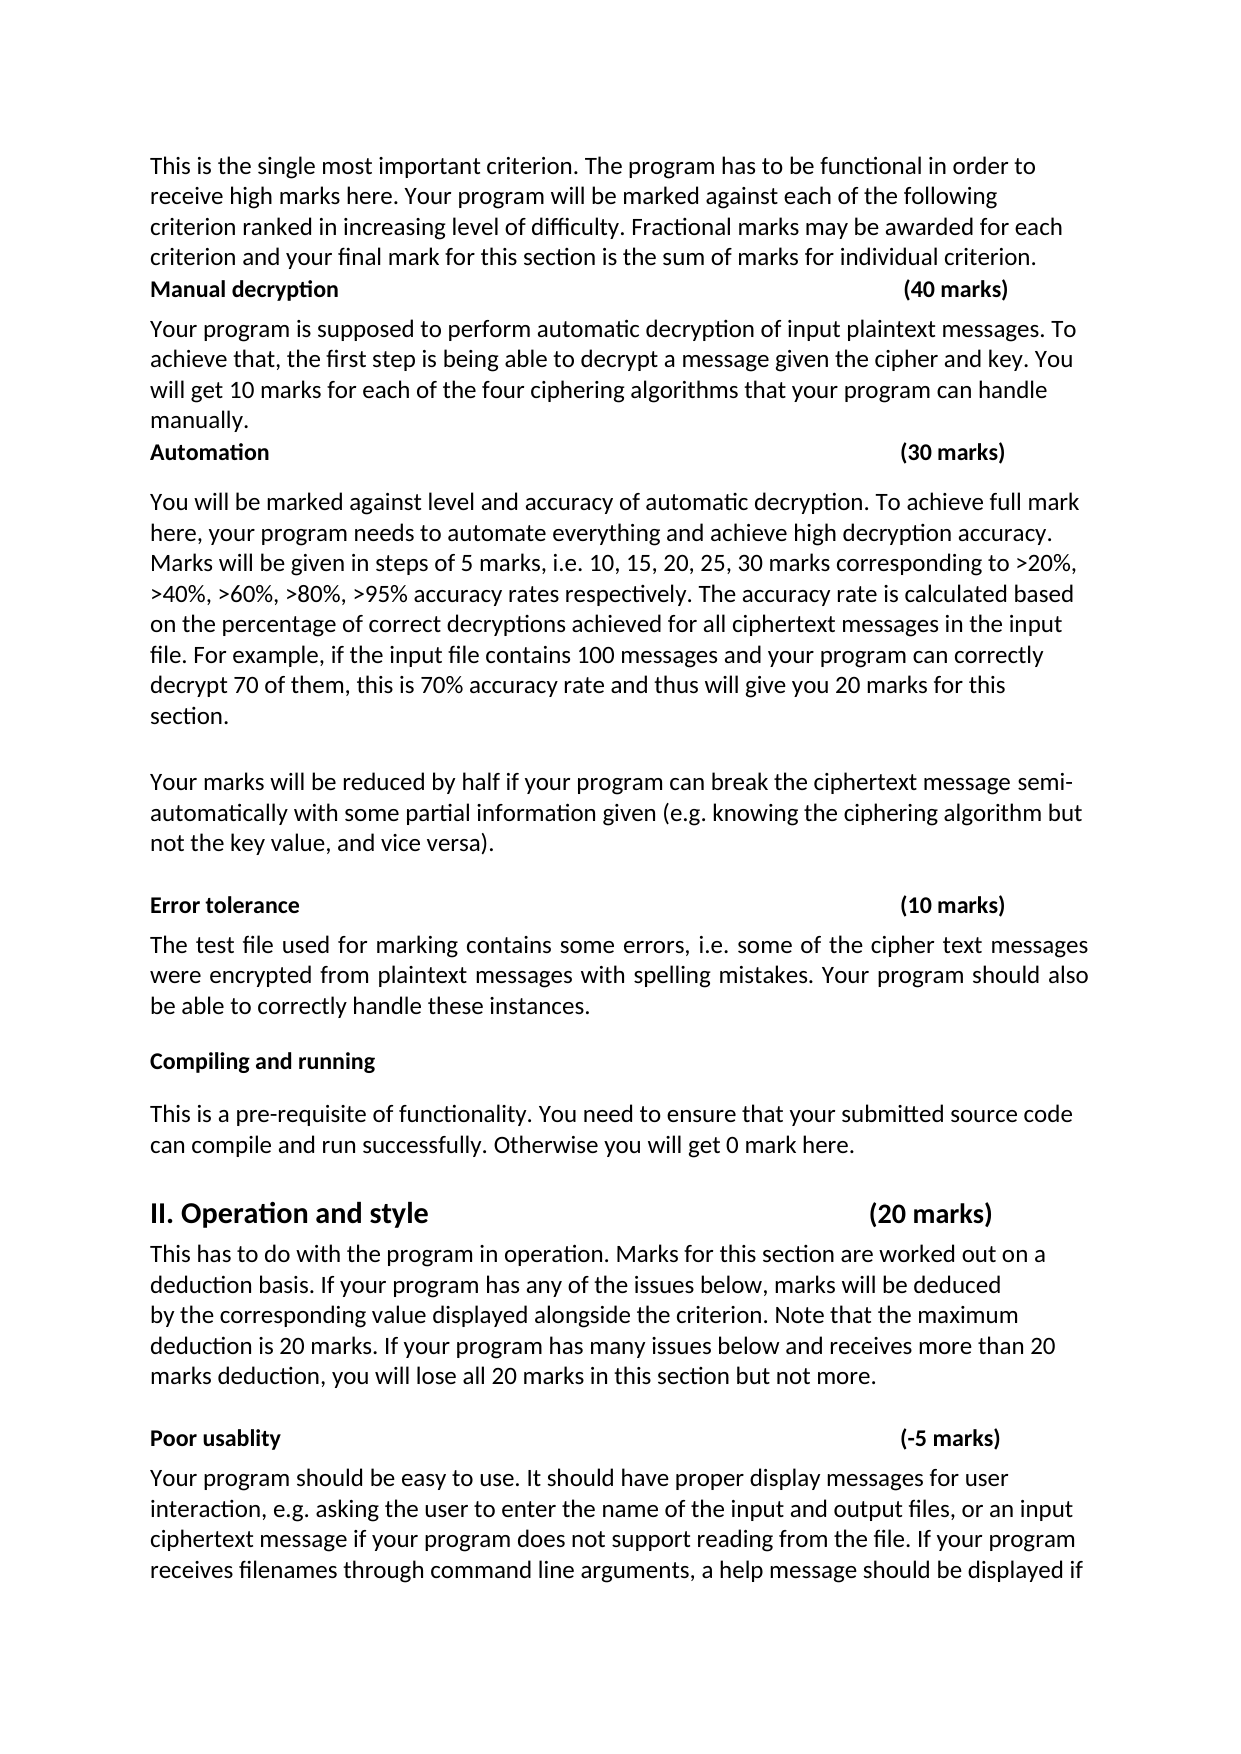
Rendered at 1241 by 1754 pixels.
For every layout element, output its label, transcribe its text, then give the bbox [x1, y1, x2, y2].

table_header II. Operation and style [150, 1190, 869, 1231]
text Compiling and running [150, 1046, 1090, 1075]
text You will be marked against level and accuracy of automatic decryption. To achieve full mark here, your program needs to automate everything and achieve high decryption accuracy. Marks will be given in steps of 5 marks, i.e. 10, 15, 20, 25, 30 marks corresponding to >20%, >40%, >60%, >80%, >95% accuracy rates respectively. The accuracy rate is calculated based on the percentage of correct decryptions achieved for all ciphertext messages in the input file. For example, if the input file contains 100 messages and your program can correctly decrypt 70 of them, this is 70% accuracy rate and thus will give you 20 marks for this section. [150, 486, 1090, 731]
text Your program is supposed to perform automatic decryption of input plaintext messages. To achieve that, the first step is being able to decrypt a message given the cipher and key. You will get 10 marks for each of the four ciphering algorithms that your program can handle manually. [150, 313, 1090, 435]
table_header (-5 marks) [900, 1422, 1036, 1453]
table_header Automation [150, 435, 900, 466]
text This has to do with the program in operation. Marks for this section are worked out on a deduction basis. If your program has any of the issues below, marks will be deduced [150, 1238, 1090, 1299]
text Your marks will be reduced by half if your program can break the ciphertext message semi-automatically with some partial information given (e.g. knowing the ciphering algorithm but not the key value, and vice versa). [150, 766, 1090, 888]
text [150, 1462, 1090, 1584]
text The test file used for marking contains some errors, i.e. some of the cipher text messages were encrypted from plaintext messages with spelling mistakes. Your program should also be able to correctly handle these instances. [150, 929, 1090, 1021]
table_header Error tolerance [150, 889, 900, 920]
table_header (30 marks) [900, 435, 1036, 466]
table_header (10 marks) [900, 889, 1036, 920]
table_header Manual decryption [150, 272, 903, 303]
table_header Poor usablity [150, 1422, 900, 1453]
text This is the single most important criterion. The program has to be functional in order to receive high marks here. Your program will be marked against each of the following criterion ranked in increasing level of difficulty. Fractional marks may be awarded for each criterion and your final mark for this section is the sum of marks for individual criterion. [150, 150, 1090, 272]
text This is a pre-requisite of functionality. You need to ensure that your submitted source code can compile and run successfully. Otherwise you will get 0 mark here. [150, 1098, 1090, 1190]
text by the corresponding value displayed alongside the criterion. Note that the maximum deduction is 20 marks. If your program has many issues below and receives more than 20 marks deduction, you will lose all 20 marks in this section but not more. [150, 1299, 1090, 1422]
table_header (40 marks) [903, 272, 1036, 303]
table_header (20 marks) [869, 1190, 1005, 1231]
